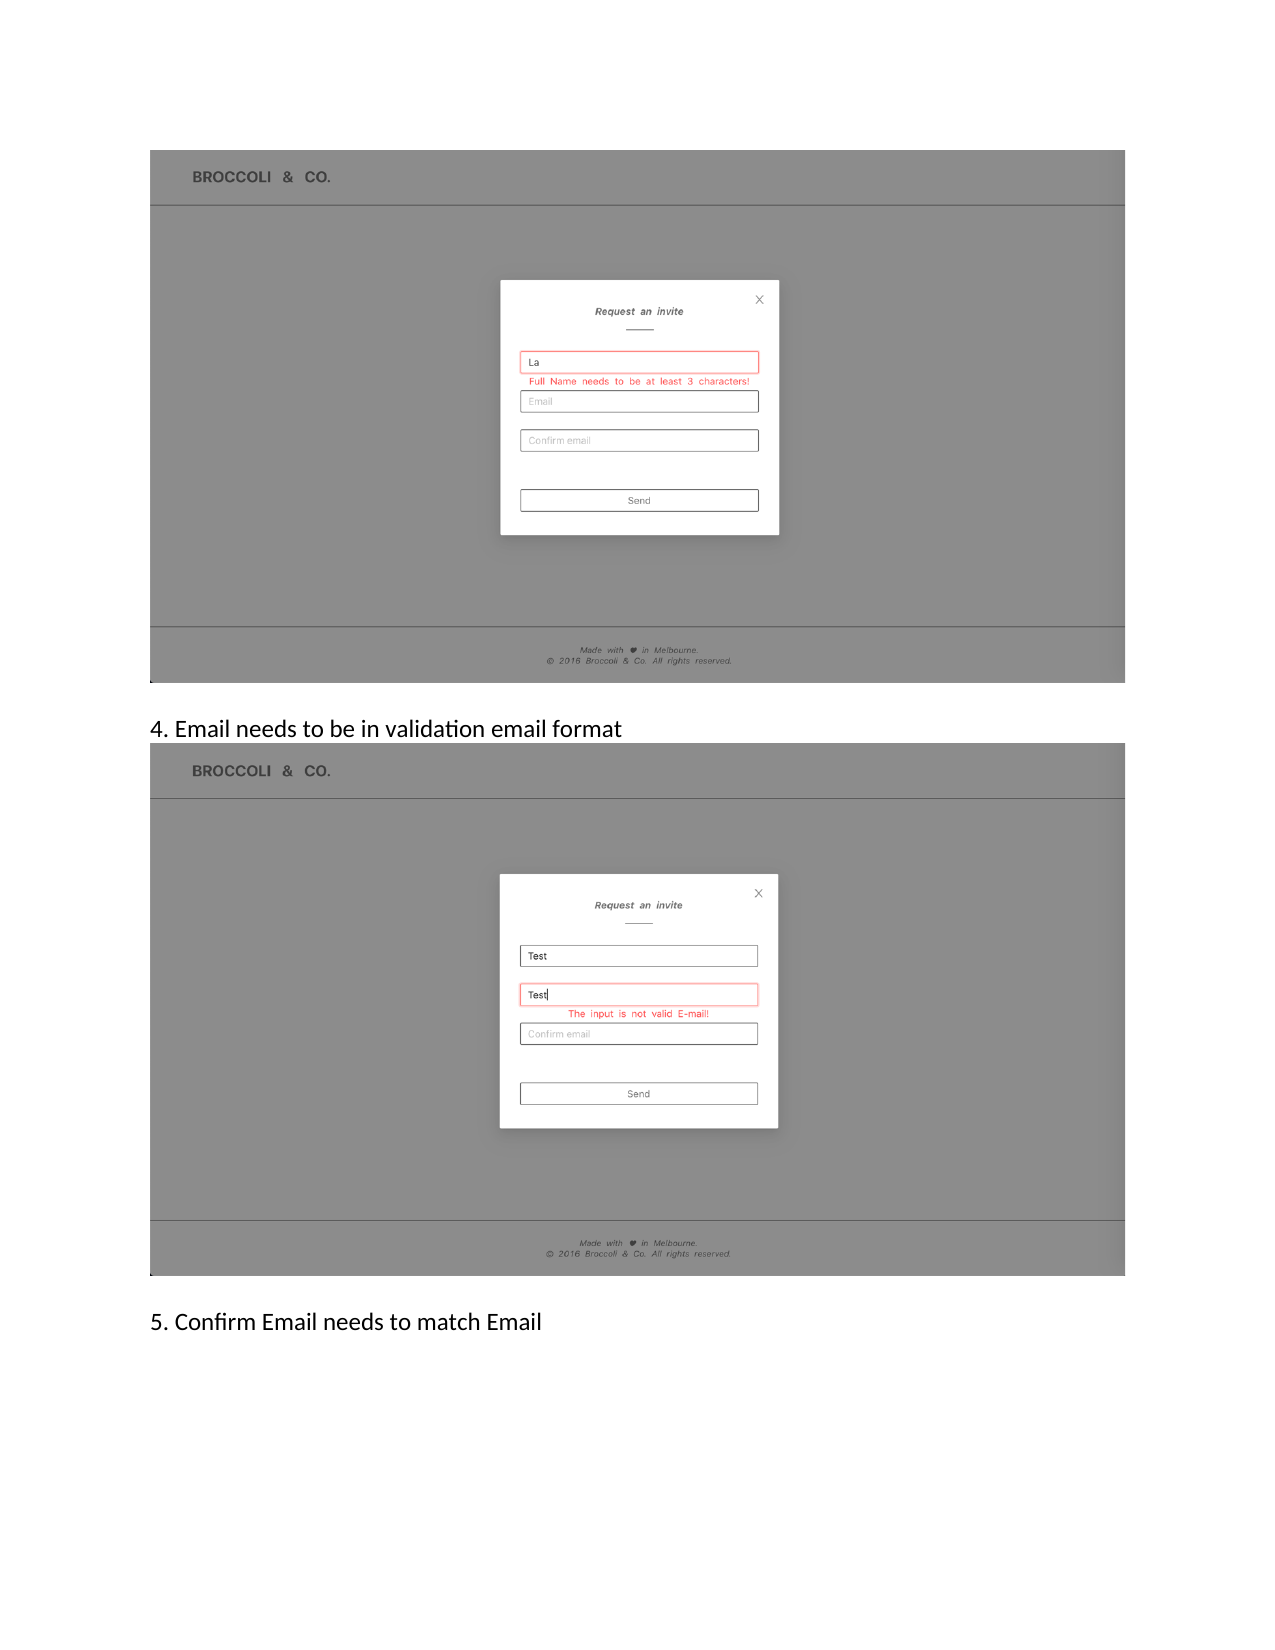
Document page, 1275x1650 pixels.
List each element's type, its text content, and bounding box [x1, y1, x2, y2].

text 4. Email needs to be in validation email format [150, 713, 1125, 743]
text 5. Confirm Email needs to match Email [150, 1306, 1125, 1337]
picture [150, 150, 1125, 683]
picture [150, 743, 1125, 1276]
